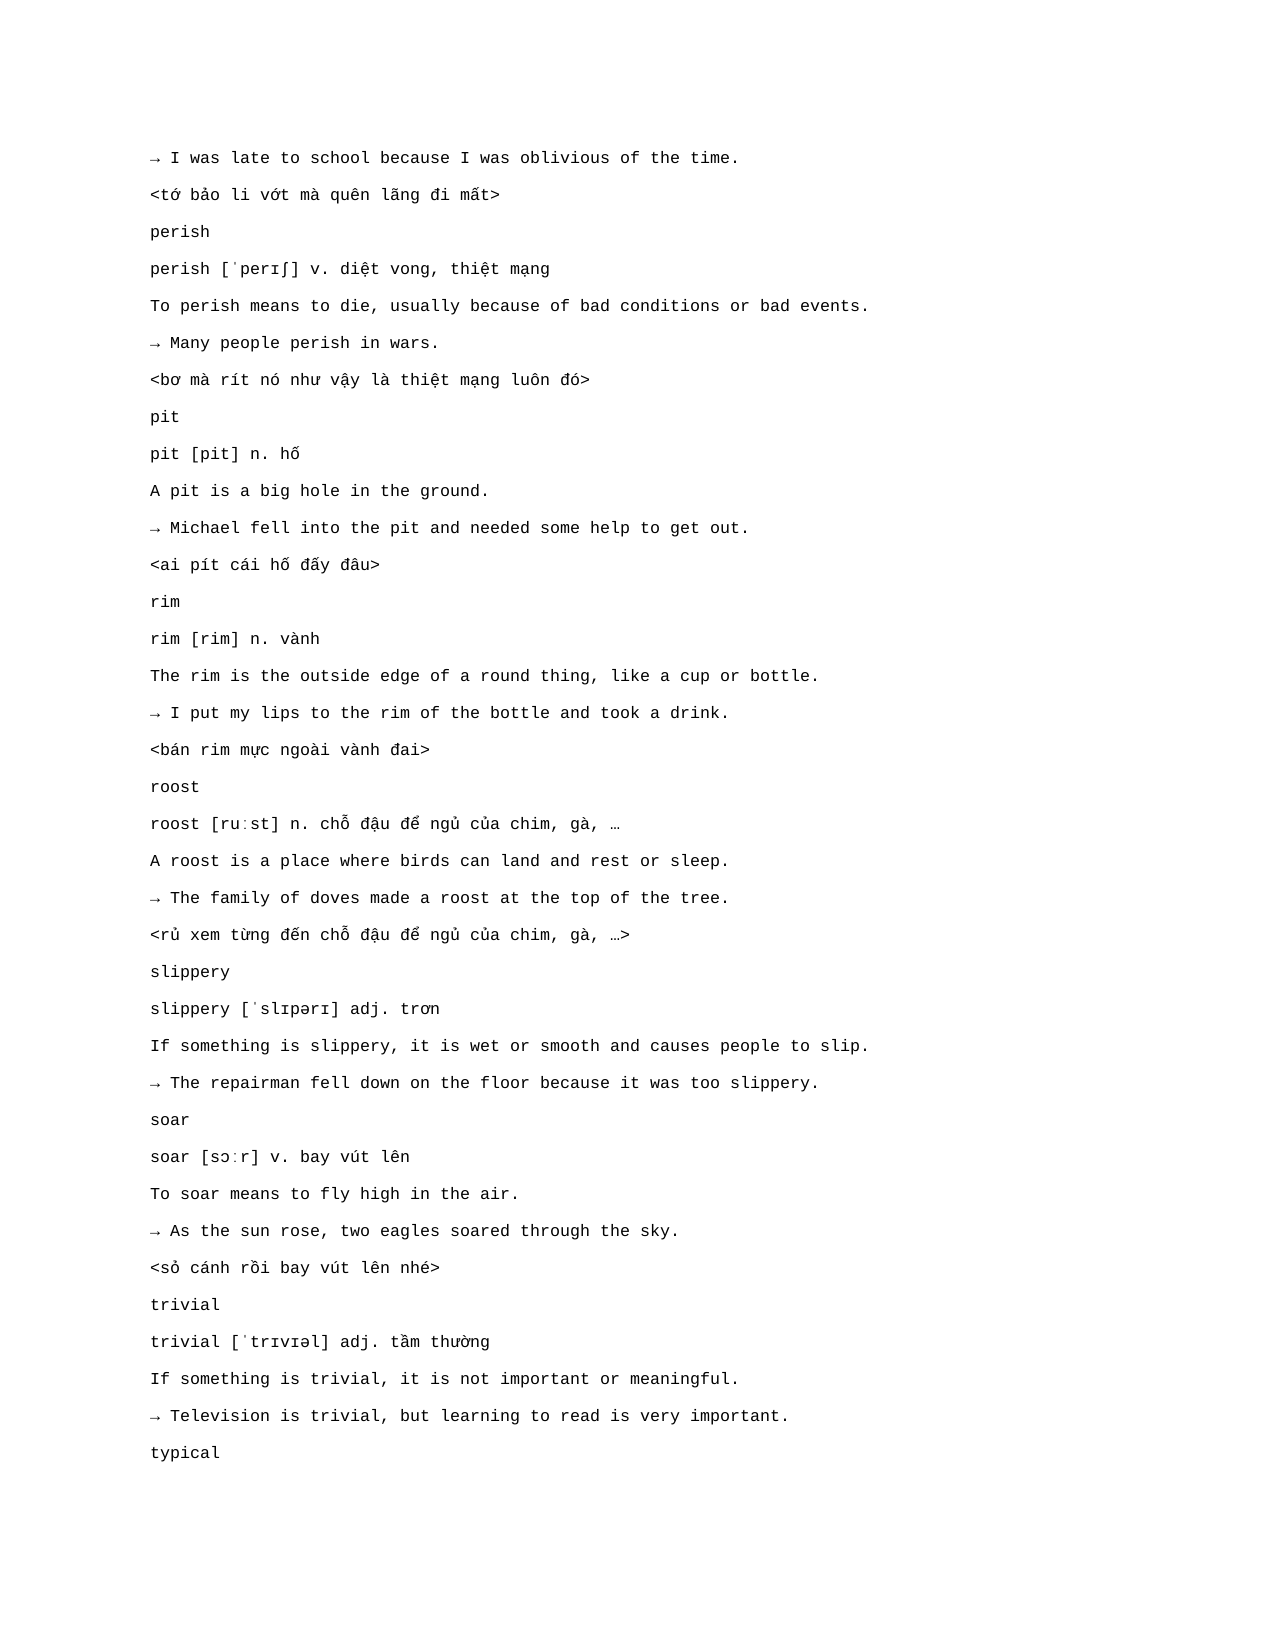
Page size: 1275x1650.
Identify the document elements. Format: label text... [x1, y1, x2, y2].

text trivial [150, 1296, 1125, 1315]
text rim [rim] n. vành [150, 631, 1125, 649]
text <rủ xem từng đến chỗ đậu để ngủ của chim, gà, …> [150, 927, 1125, 945]
text <bán rim mực ngoài vành đai> [150, 742, 1125, 761]
text → Many people perish in wars. [150, 335, 1125, 354]
text perish [ˈperɪʃ] v. diệt vong, thiệt mạng [150, 261, 1125, 280]
text pit [150, 409, 1125, 428]
text → Television is trivial, but learning to read is very important. [150, 1407, 1125, 1426]
text roost [ruːst] n. chỗ đậu để ngủ của chim, gà, … [150, 816, 1125, 834]
text perish [150, 224, 1125, 243]
text A roost is a place where birds can land and rest or sleep. [150, 853, 1125, 871]
text → The repairman fell down on the floor because it was too slippery. [150, 1074, 1125, 1093]
text If something is slippery, it is wet or smooth and causes people to slip. [150, 1037, 1125, 1056]
text → Michael fell into the pit and needed some help to get out. [150, 520, 1125, 539]
text slippery [150, 963, 1125, 982]
text → I was late to school because I was oblivious of the time. [150, 150, 1125, 169]
text typical [150, 1444, 1125, 1463]
text roost [150, 779, 1125, 797]
text If something is trivial, it is not important or meaningful. [150, 1370, 1125, 1389]
text → The family of doves made a roost at the top of the tree. [150, 889, 1125, 908]
text A pit is a big hole in the ground. [150, 483, 1125, 502]
text trivial [ˈtrɪvɪəl] adj. tầm thường [150, 1333, 1125, 1352]
text <sỏ cánh rồi bay vút lên nhé> [150, 1259, 1125, 1278]
text soar [150, 1111, 1125, 1130]
text <ai pít cái hố đấy đâu> [150, 557, 1125, 576]
text <bơ mà rít nó như vậy là thiệt mạng luôn đó> [150, 372, 1125, 391]
text To perish means to die, usually because of bad conditions or bad events. [150, 298, 1125, 317]
text To soar means to fly high in the air. [150, 1185, 1125, 1204]
text The rim is the outside edge of a round thing, like a cup or bottle. [150, 668, 1125, 687]
text slippery [ˈslɪpərɪ] adj. trơn [150, 1001, 1125, 1019]
text → I put my lips to the rim of the bottle and took a drink. [150, 705, 1125, 723]
text → As the sun rose, two eagles soared through the sky. [150, 1222, 1125, 1241]
text pit [pit] n. hố [150, 446, 1125, 465]
text soar [sɔːr] v. bay vút lên [150, 1148, 1125, 1167]
text <tớ bảo li vớt mà quên lãng đi mất> [150, 187, 1125, 206]
text rim [150, 594, 1125, 613]
